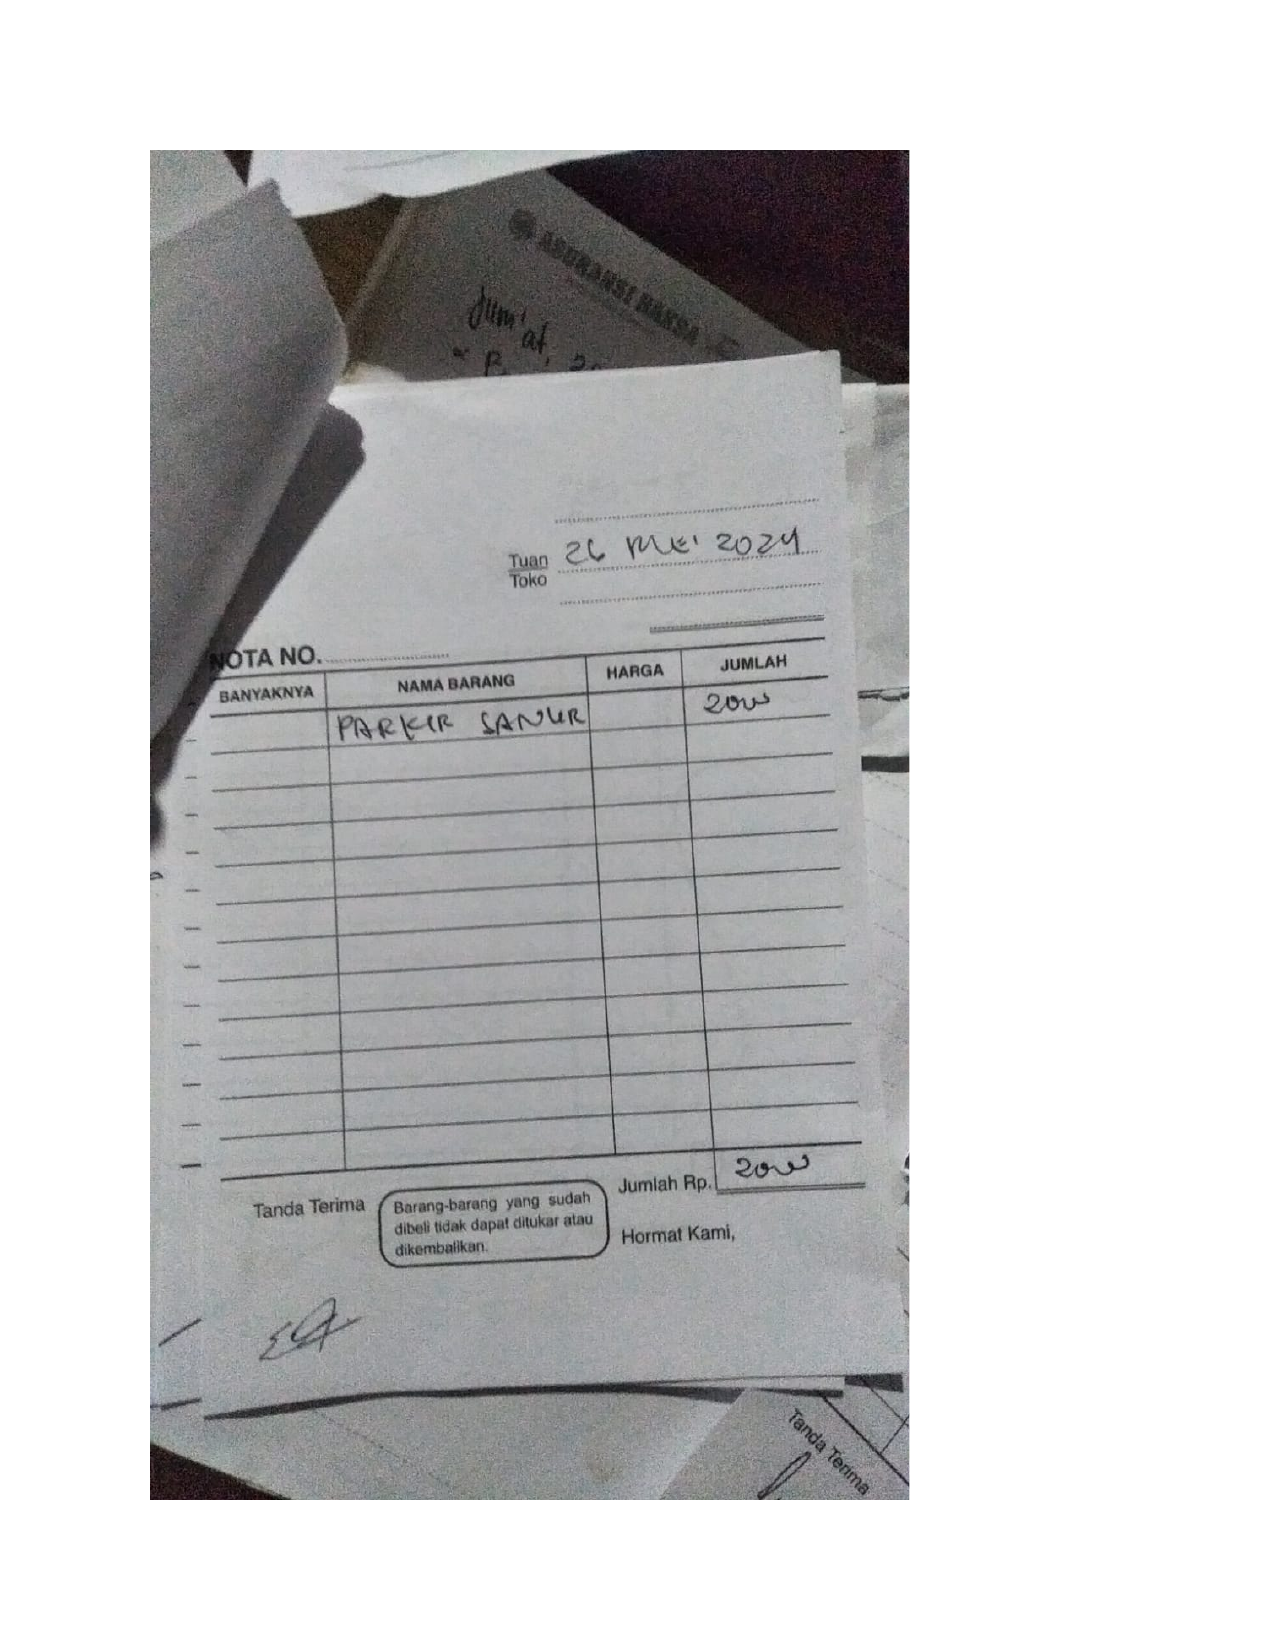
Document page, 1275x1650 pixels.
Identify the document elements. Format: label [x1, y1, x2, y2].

picture [150, 150, 910, 1500]
